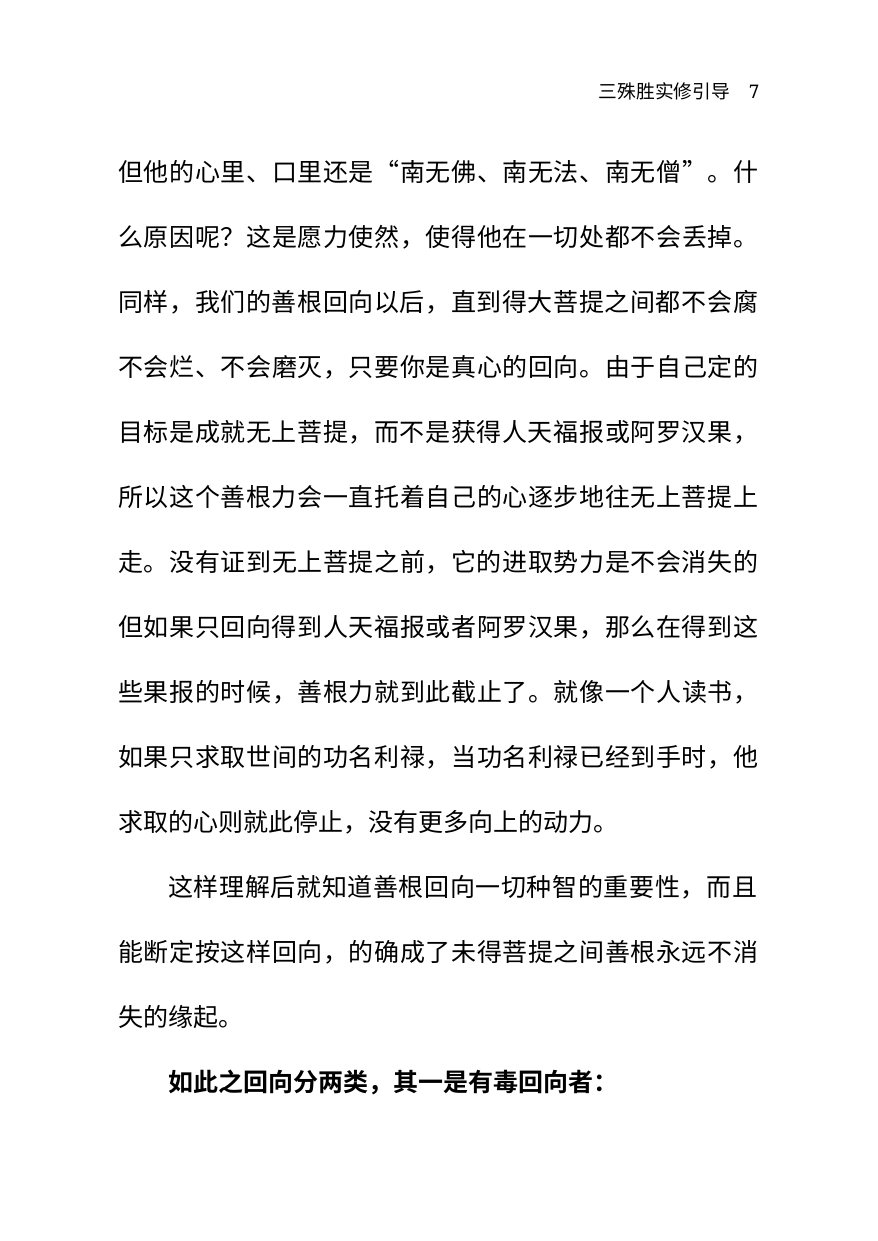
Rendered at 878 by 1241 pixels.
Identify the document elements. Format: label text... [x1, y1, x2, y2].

text 这样理解后就知道善根回向一切种智的重要性，而且能断定按这样回向，的确成了未得菩提之间善根永远不消失的缘起。 [118, 853, 759, 1048]
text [118, 138, 759, 853]
text 如此之回向分两类，其一是有毒回向者： [118, 1048, 759, 1113]
